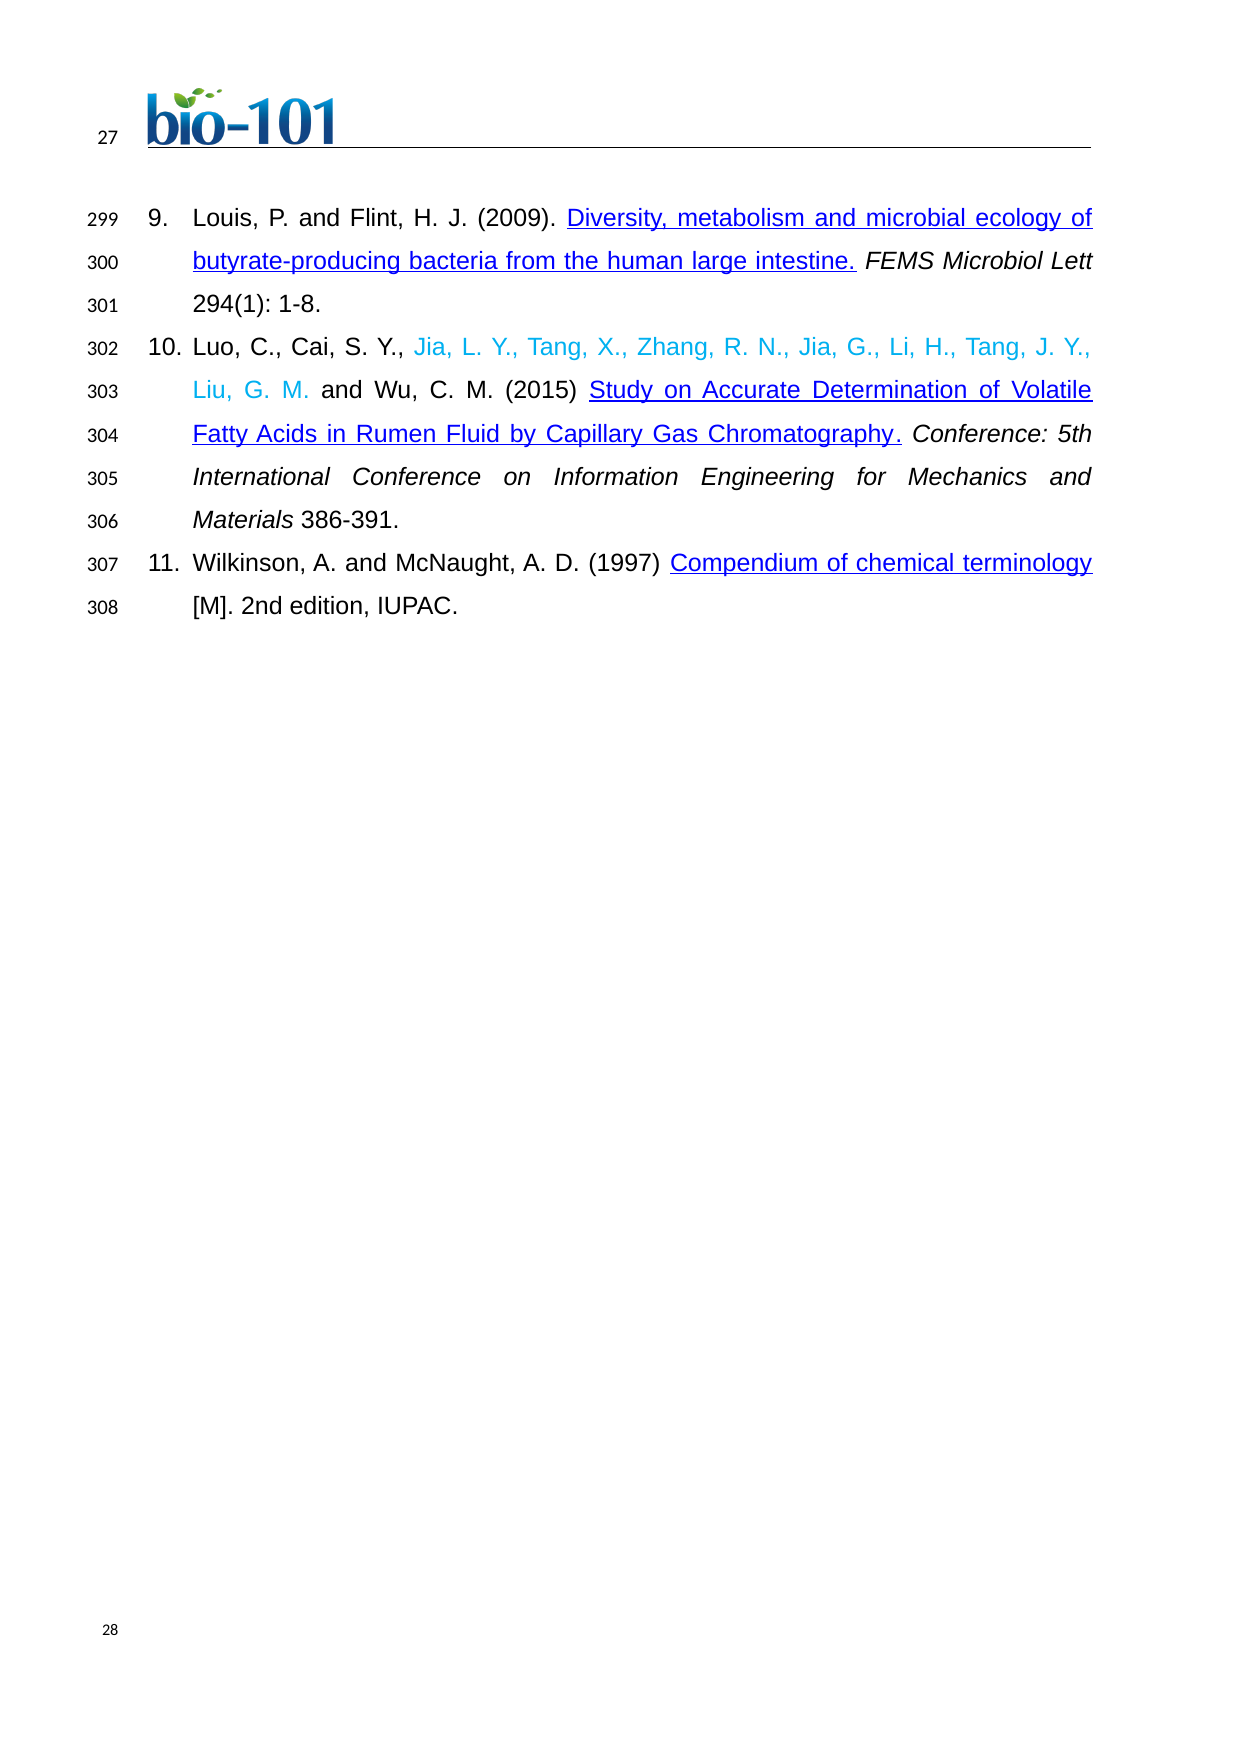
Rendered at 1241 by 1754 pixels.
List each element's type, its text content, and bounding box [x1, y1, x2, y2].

list Wilkinson, A. and McNaught, A. D. (1997) Compendium of chemical terminology [M]. 2nd edition, IUPAC. [148, 548, 1092, 620]
list Luo, C., Cai, S. Y., Jia, L. Y., Tang, X., Zhang, R. N., Jia, G., Li, H., Tang, J. Y., Liu, G. M. and Wu, C. M. (2015) Study on Accurate Determination of Volatile Fatty Acids in Rumen Fluid by Capillary Gas Chromatography. Conference: 5th International Conference on Information Engineering for Mechanics and Materials 386-391. [148, 332, 1092, 533]
picture [147, 88, 333, 145]
list Louis, P. and Flint, H. J. (2009). Diversity, metabolism and microbial ecology of butyrate-producing bacteria from the human large intestine. FEMS Microbiol Lett 294(1): 1-8. [148, 203, 1092, 318]
